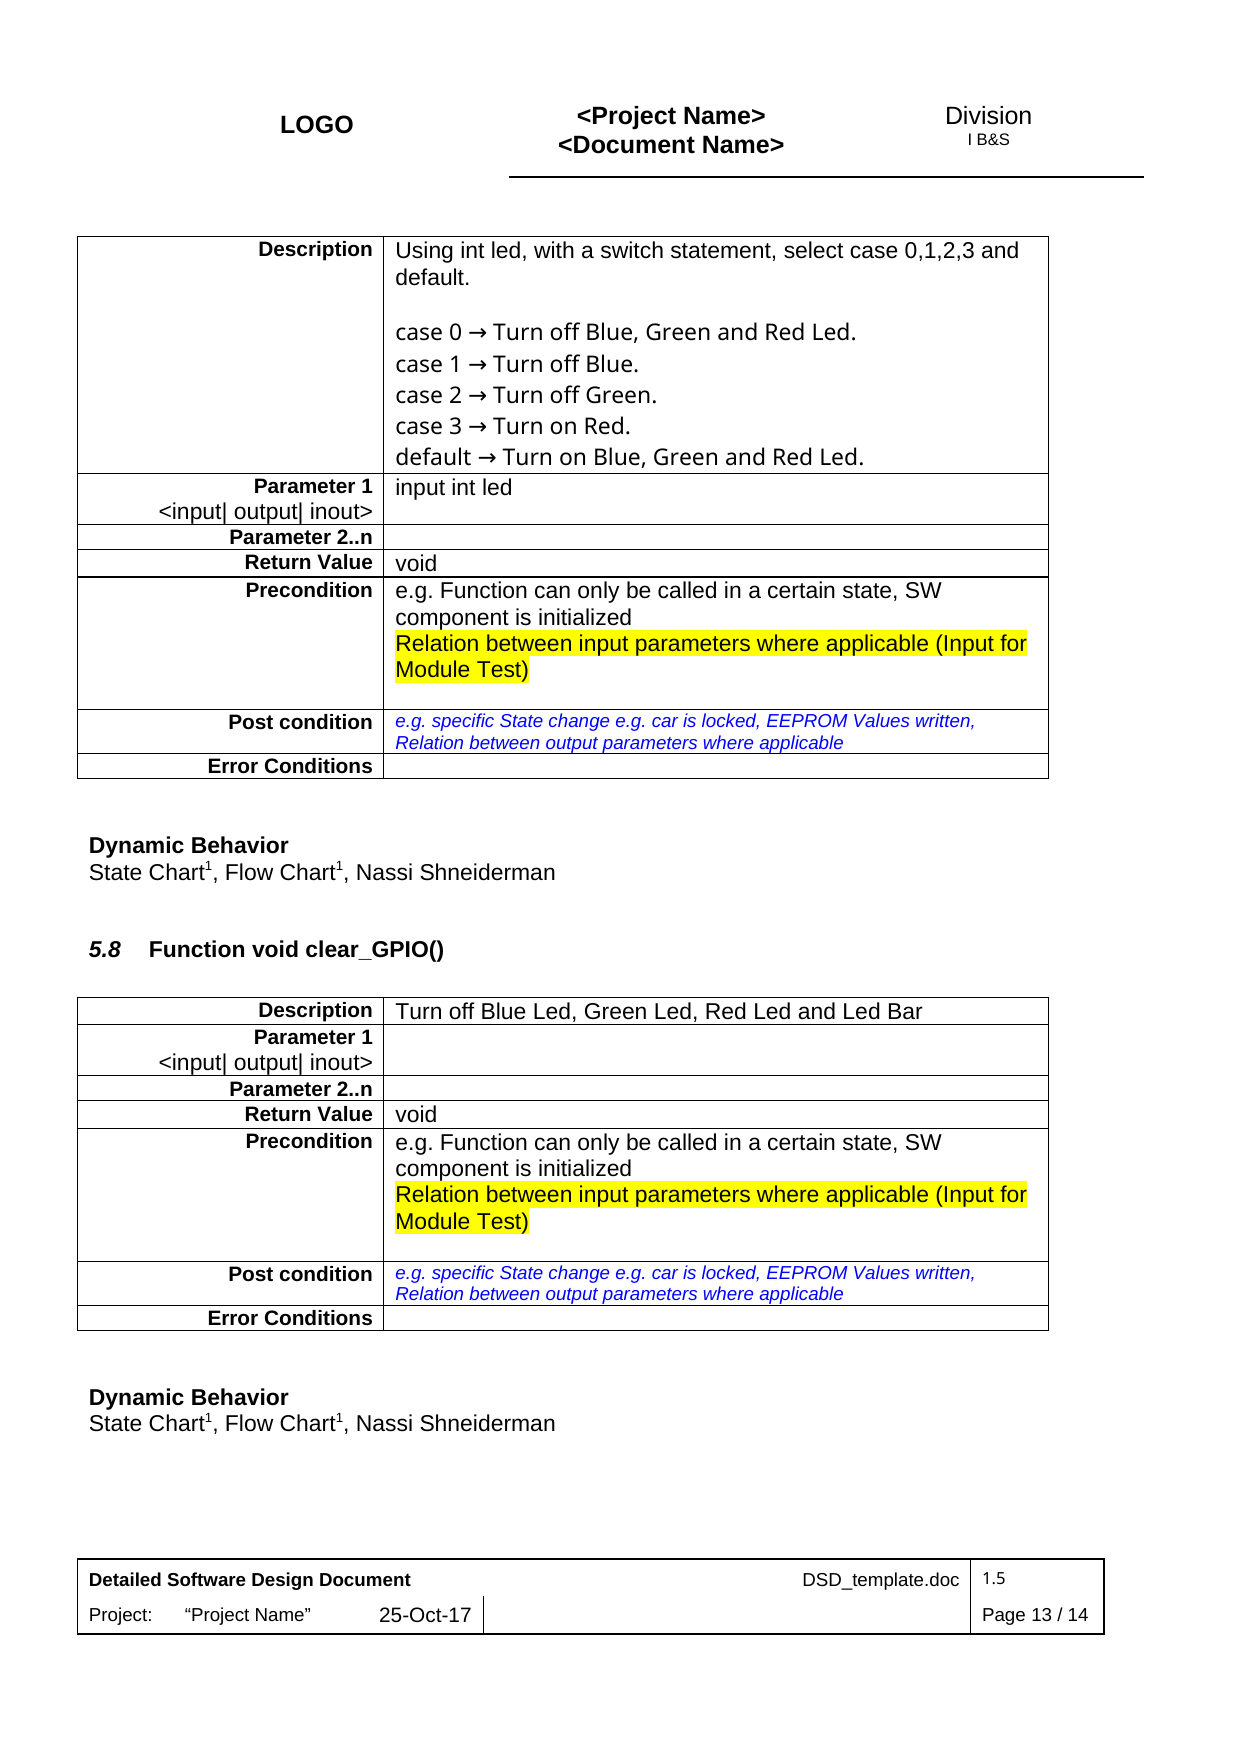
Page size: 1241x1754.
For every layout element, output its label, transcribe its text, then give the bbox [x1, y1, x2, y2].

table_cell e.g. specific State change e.g. car is locked, EEPROM Values written, Relation between output parameters where applicable [384, 710, 1048, 753]
table_cell Post condition [78, 710, 383, 753]
table_cell [384, 754, 1048, 778]
table_cell void [384, 1101, 1048, 1128]
text Dynamic Behavior [89, 832, 1152, 858]
table_cell e.g. specific State change e.g. car is locked, EEPROM Values written, Relation between output parameters where applicable [384, 1262, 1048, 1305]
subtitle Function void clear_GPIO() [89, 936, 1152, 962]
table_cell [384, 525, 1048, 549]
table_cell [384, 1025, 1048, 1075]
table_cell void [384, 550, 1048, 576]
table_header Using int led, with a switch statement, select case 0,1,2,3 and default. case 0 → Turn off Blue, Green and Red Led. case 1 → Turn off Blue. case 2 → Turn off Green. case 3 → Turn on Red. default → Turn on Blue, Green and Red Led. [384, 237, 1048, 473]
table_cell Return Value [78, 550, 383, 576]
table_cell Parameter 1 <input| output| inout> [78, 1025, 383, 1075]
table_cell Error Conditions [78, 754, 383, 778]
text Dynamic Behavior [89, 1383, 1152, 1410]
table_header Description [78, 237, 383, 473]
text State Chart1, Flow Chart1, Nassi Shneiderman [89, 858, 1152, 885]
table_cell input int led [384, 474, 1048, 524]
text State Chart1, Flow Chart1, Nassi Shneiderman [89, 1410, 1152, 1436]
table_cell [384, 1306, 1048, 1330]
table_cell Parameter 2..n [78, 1076, 383, 1100]
table_cell Error Conditions [78, 1306, 383, 1330]
table_cell Precondition [78, 578, 383, 709]
table_cell Return Value [78, 1101, 383, 1128]
table_cell Post condition [78, 1262, 383, 1305]
table_cell Precondition [78, 1129, 383, 1261]
table_cell [384, 1076, 1048, 1100]
table_cell Parameter 1 <input| output| inout> [78, 474, 383, 524]
table_header Description [78, 998, 383, 1024]
table_header Turn off Blue Led, Green Led, Red Led and Led Bar [384, 998, 1048, 1024]
table_cell Parameter 2..n [78, 525, 383, 549]
